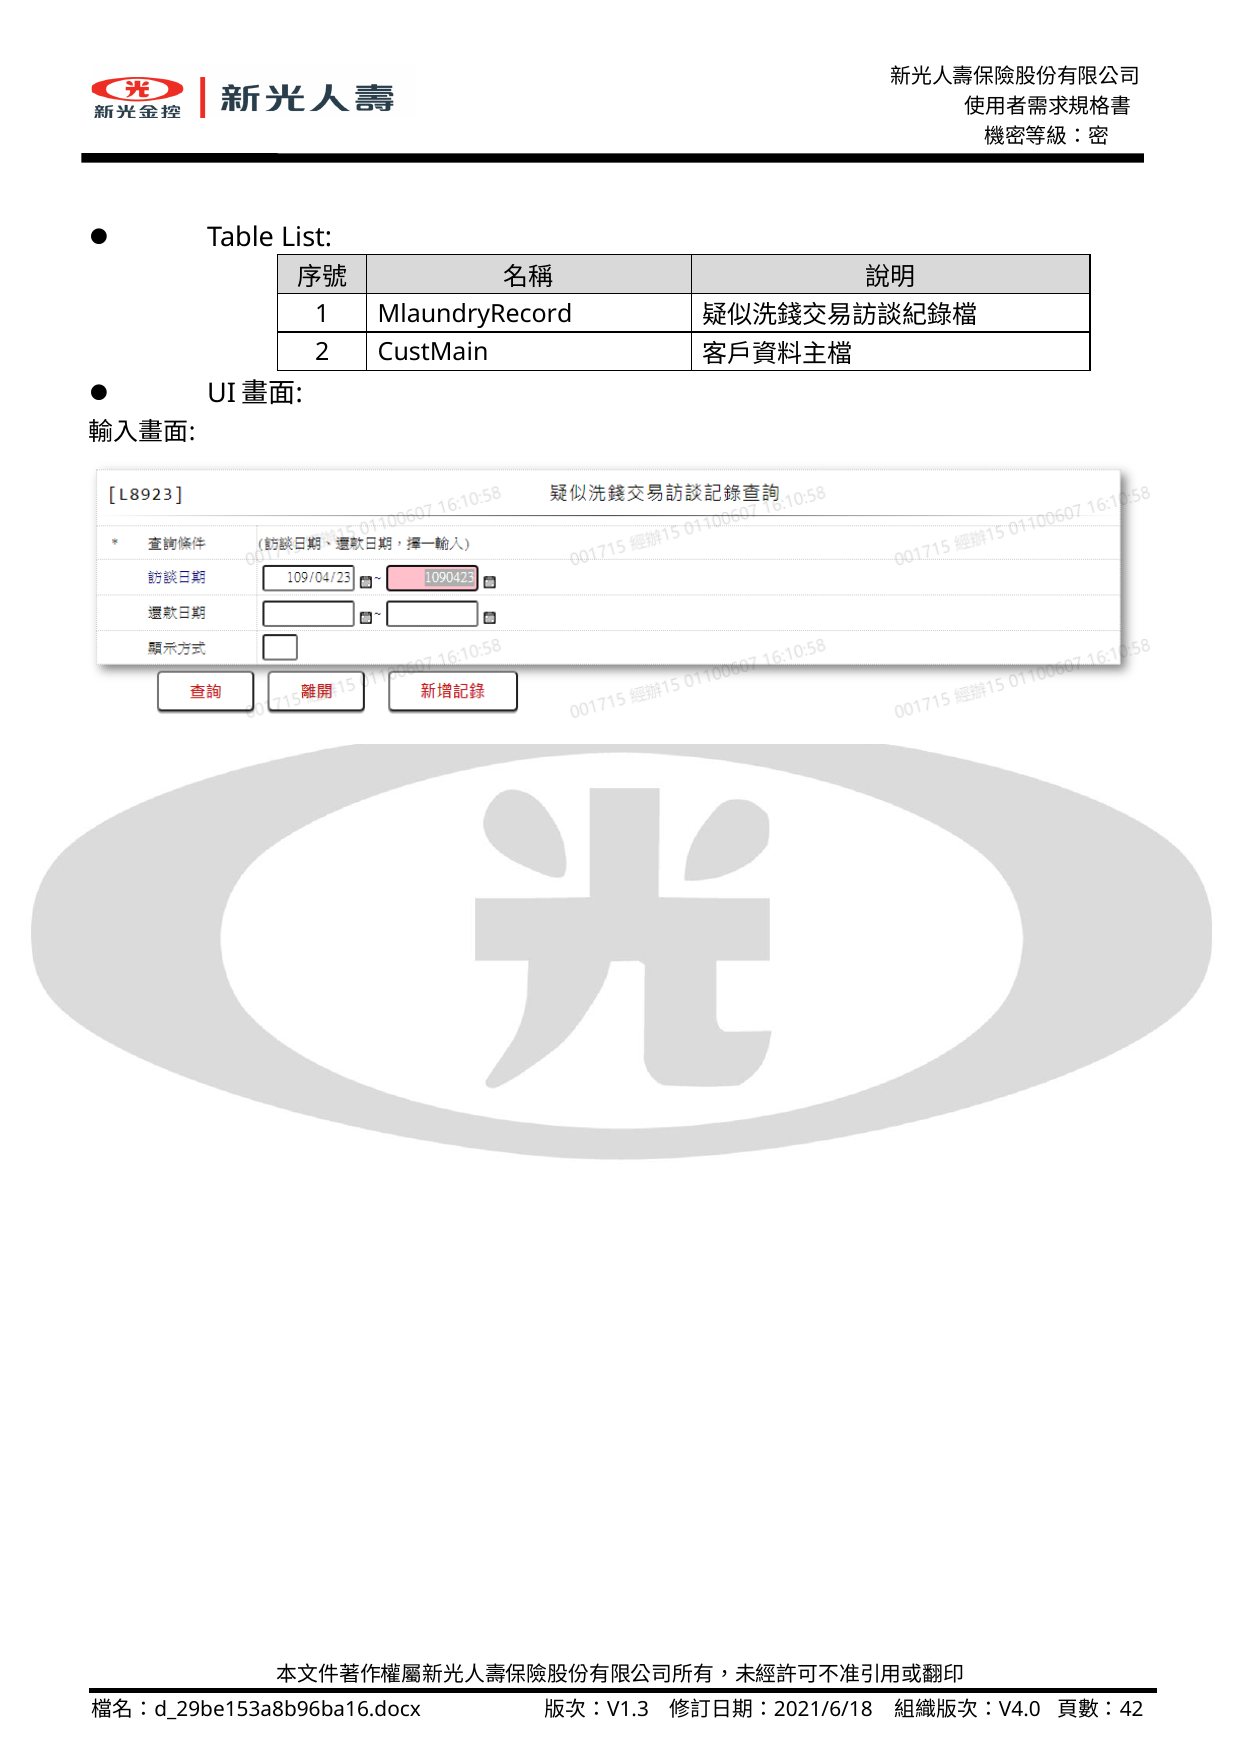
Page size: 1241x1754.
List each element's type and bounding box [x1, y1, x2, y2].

table_header [367, 255, 691, 293]
table_cell [692, 333, 1089, 370]
table_header [278, 255, 366, 293]
table_cell [278, 294, 366, 331]
table_cell [367, 333, 691, 370]
picture [25, 451, 1215, 1166]
table_cell [692, 294, 1089, 331]
table_cell [278, 333, 366, 370]
table_cell [367, 294, 691, 331]
table_header [692, 255, 1089, 293]
picture [91, 61, 417, 118]
